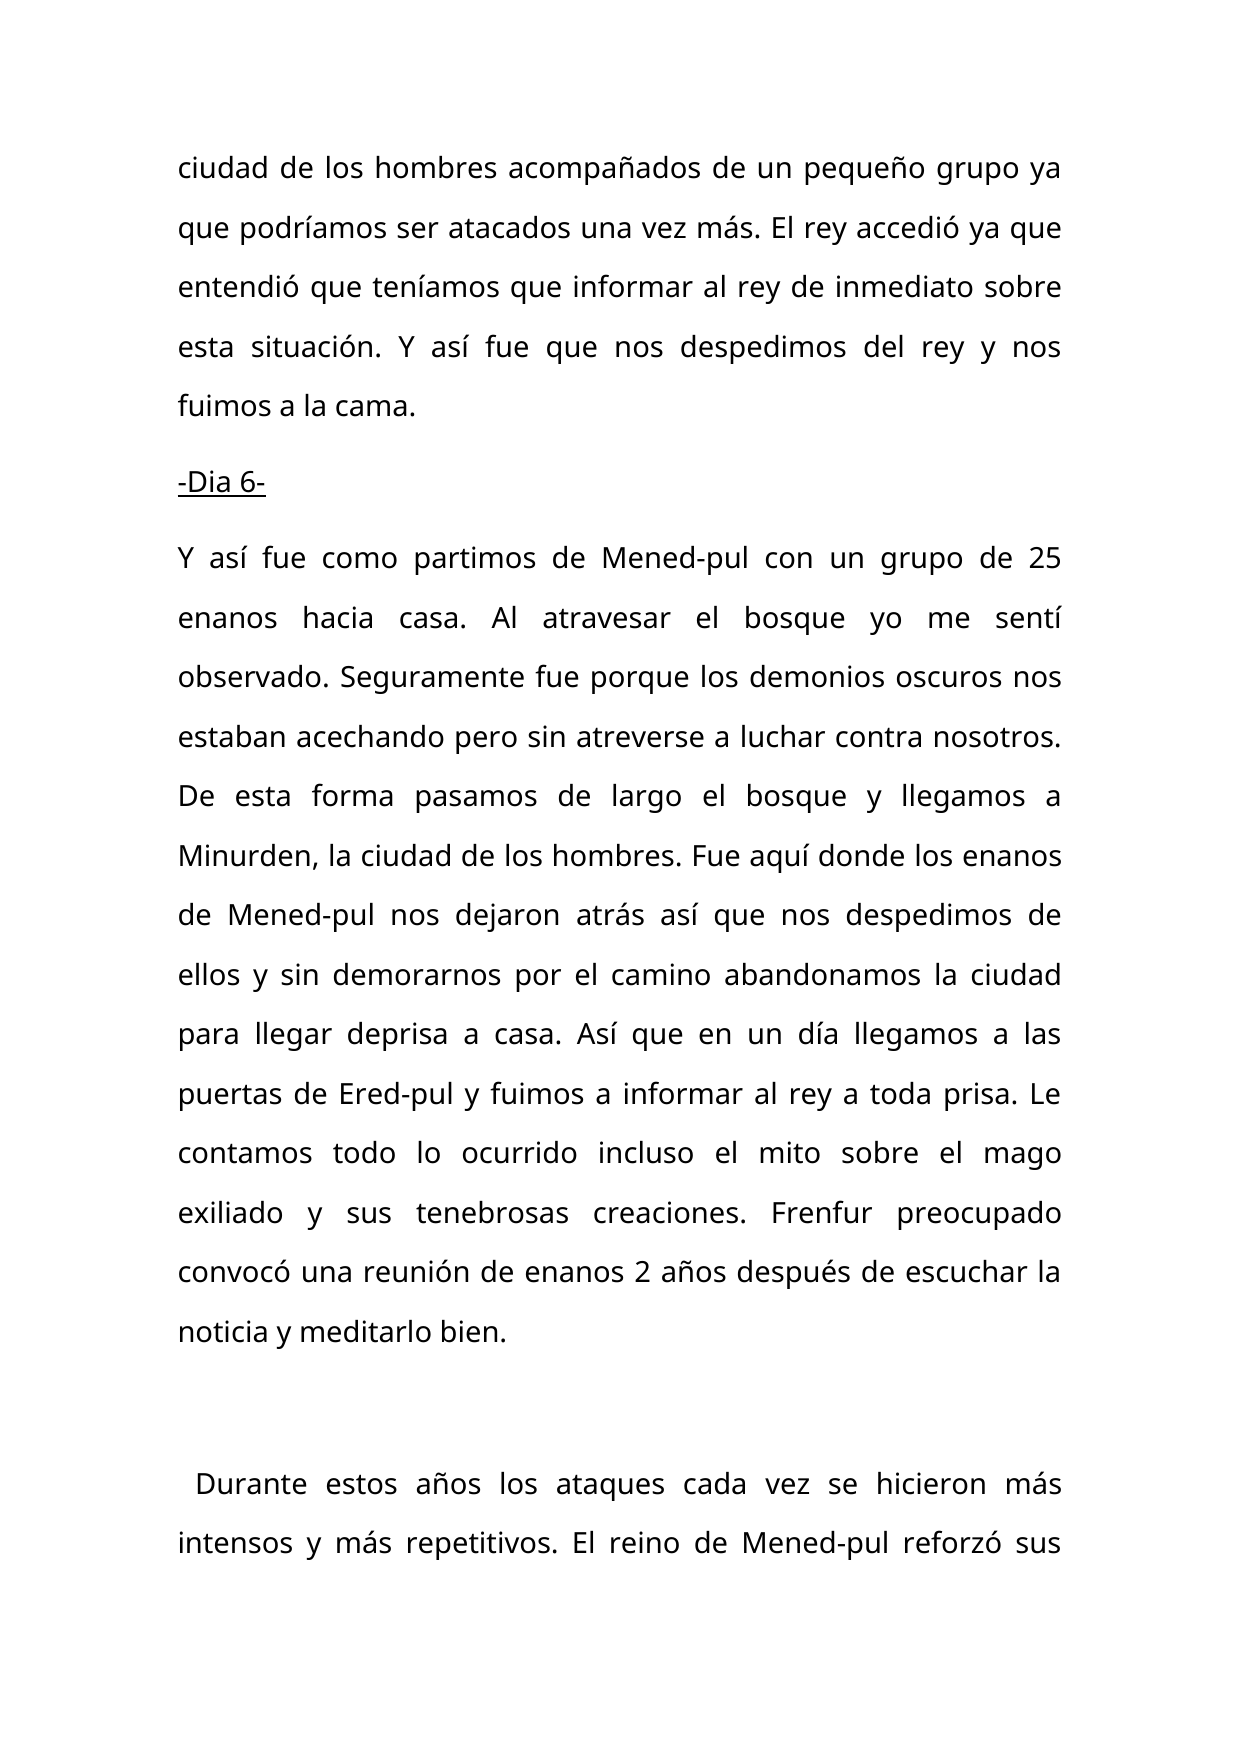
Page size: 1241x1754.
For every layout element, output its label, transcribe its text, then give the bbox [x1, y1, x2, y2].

text Y así fue como partimos de Mened-pul con un grupo de 25 enanos hacia casa. Al atravesar el bosque yo me sentí observado. Seguramente fue porque los demonios oscuros nos estaban acechando pero sin atreverse a luchar contra nosotros. De esta forma pasamos de largo el bosque y llegamos a Minurden, la ciudad de los hombres. Fue aquí donde los enanos de Mened-pul nos dejaron atrás así que nos despedimos de ellos y sin demorarnos por el camino abandonamos la ciudad para llegar deprisa a casa. Así que en un día llegamos a las puertas de Ered-pul y fuimos a informar al rey a toda prisa. Le contamos todo lo ocurrido incluso el mito sobre el mago exiliado y sus tenebrosas creaciones. Frenfur preocupado convocó una reunión de enanos 2 años después de escuchar la noticia y meditarlo bien. [177, 538, 1063, 1351]
text -Dia 6- [177, 462, 1063, 501]
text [177, 1463, 1063, 1562]
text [177, 148, 1063, 425]
